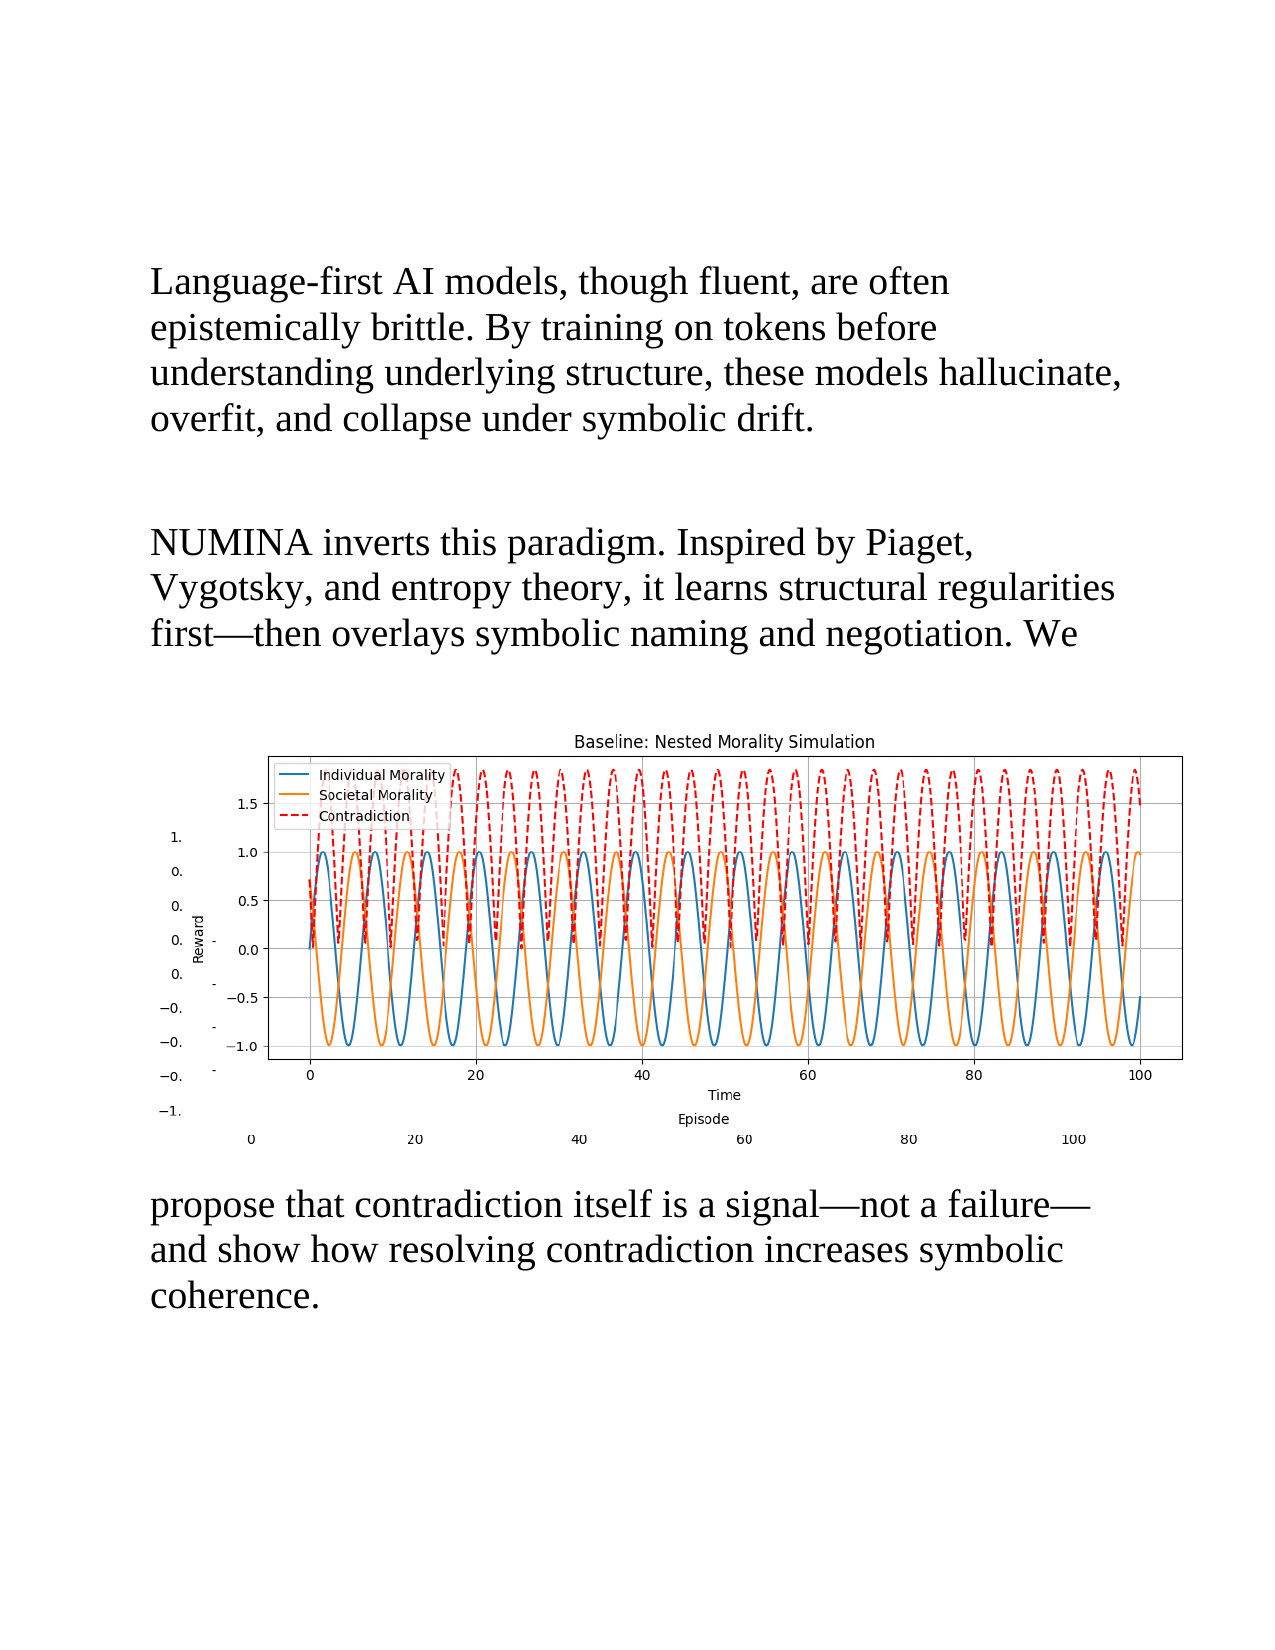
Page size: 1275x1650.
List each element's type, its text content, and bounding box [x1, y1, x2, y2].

text NUMINA inverts this paradigm. Inspired by Piaget, Vygotsky, and entropy theory, it learns structural regularities first—then overlays symbolic naming and negotiation. We propose that contradiction itself is a signal—not a failure—and show how resolving contradiction increases symbolic coherence. [150, 1135, 1125, 1317]
text NUMINA inverts this paradigm. Inspired by Piaget, Vygotsky, and entropy theory, it learns structural regularities first—then overlays symbolic naming and negotiation. We propose that contradiction itself is a signal—not a failure—and show how resolving contradiction increases symbolic coherence. [150, 518, 1125, 791]
picture [148, 724, 1191, 1156]
text Language-first AI models, though fluent, are often epistemically brittle. By training on tokens before understanding underlying structure, these models hallucinate, overfit, and collapse under symbolic drift. [150, 257, 1125, 439]
